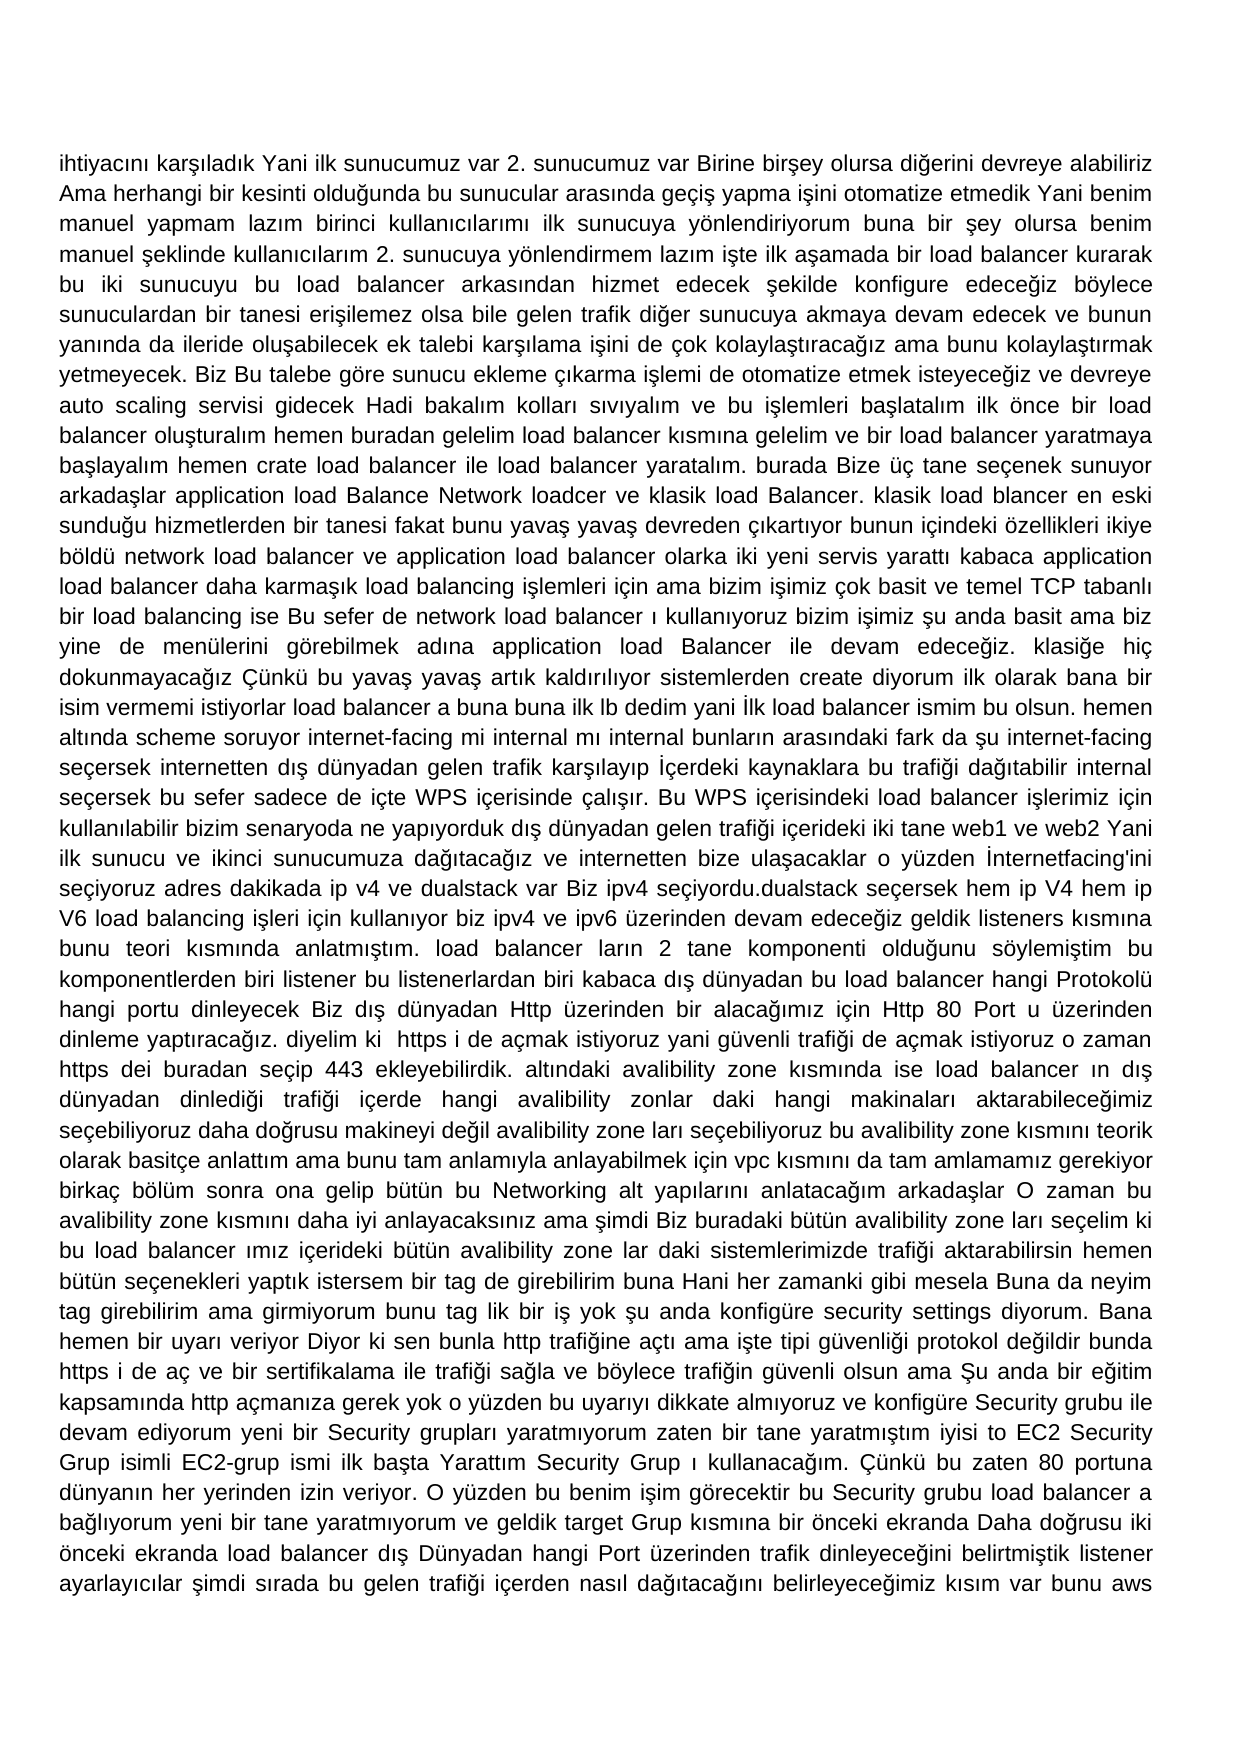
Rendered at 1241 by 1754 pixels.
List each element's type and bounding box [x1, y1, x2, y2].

text [59, 150, 1153, 1596]
